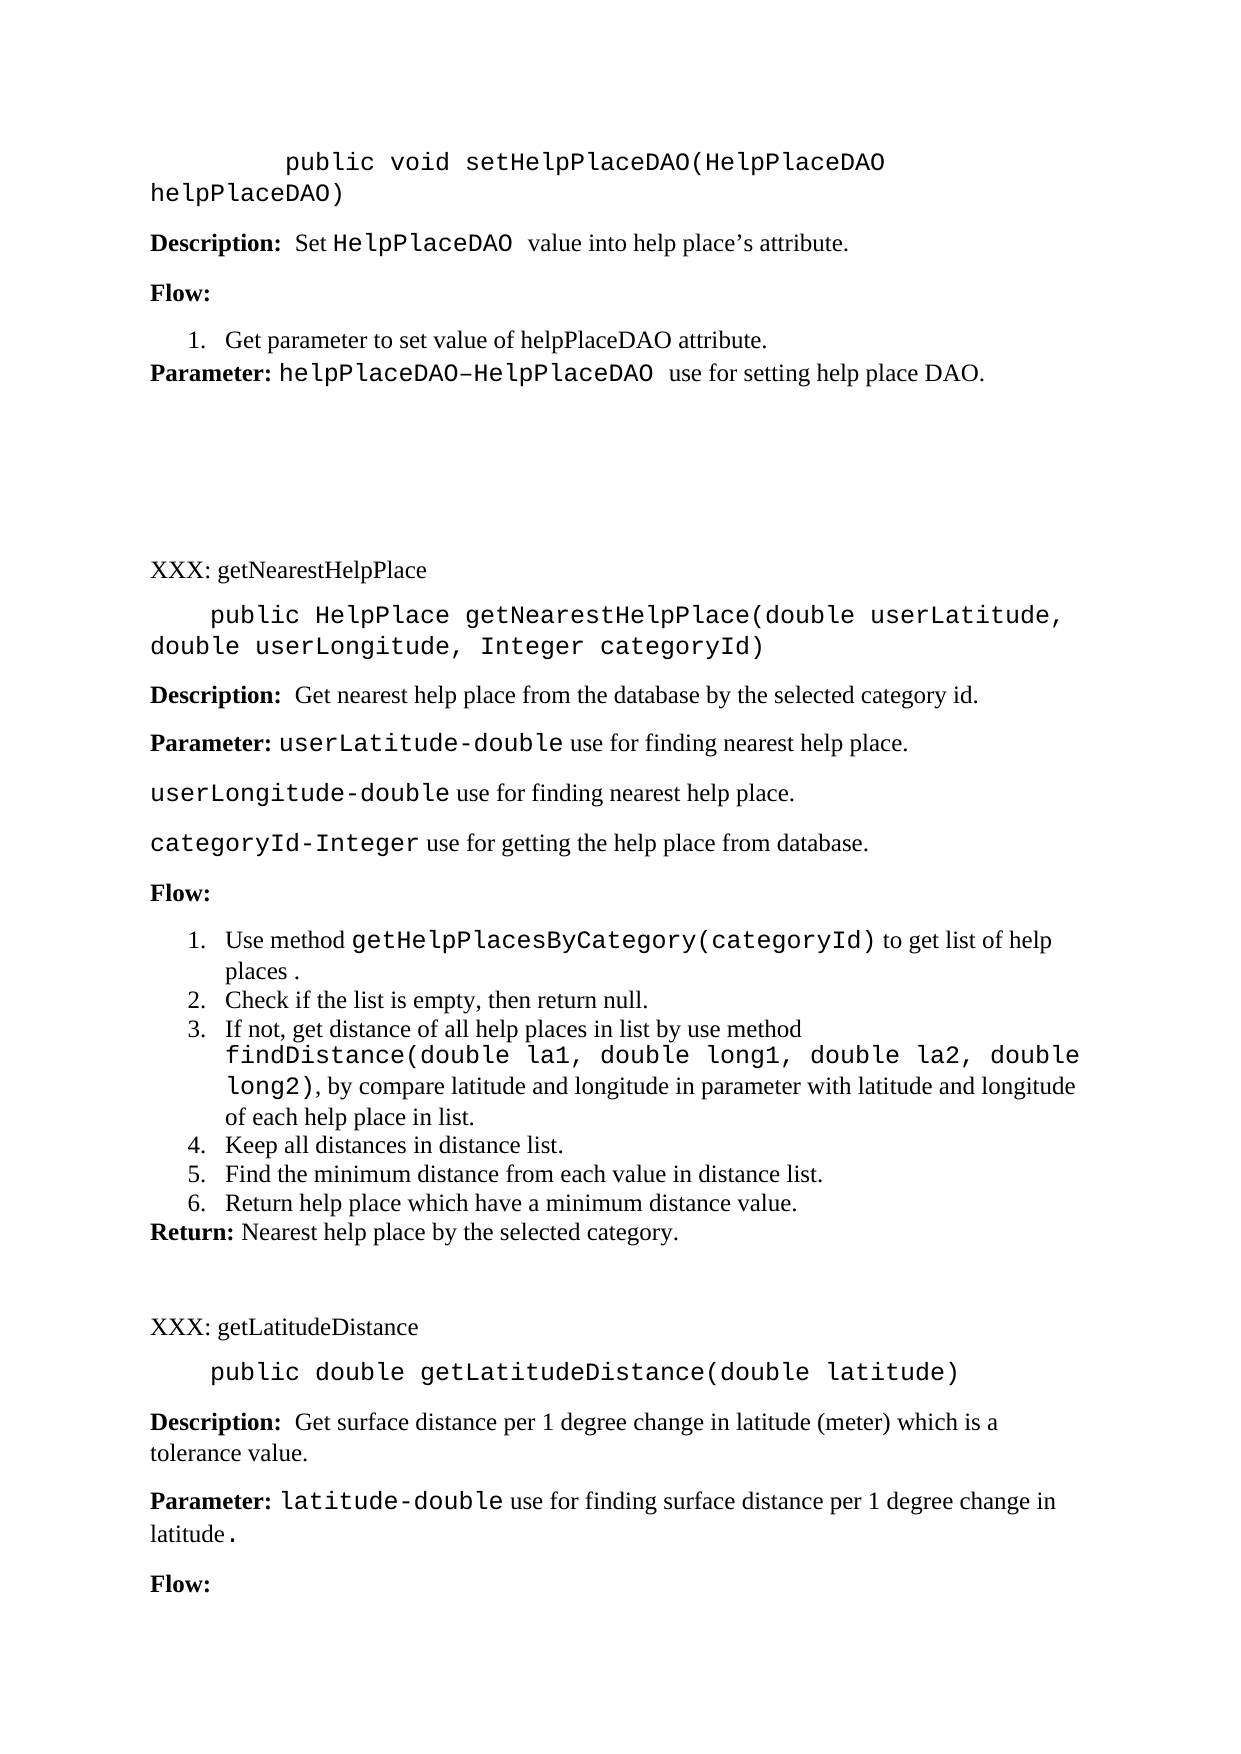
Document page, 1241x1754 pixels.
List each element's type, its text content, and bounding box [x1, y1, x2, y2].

list Find the minimum distance from each value in distance list. [187, 1159, 1090, 1188]
list Get parameter to set value of helpPlaceDAO attribute. [150, 325, 1090, 354]
list Return help place which have a minimum distance value. [187, 1188, 1090, 1217]
text XXX: getNearestHelpPlace [150, 555, 1090, 584]
text categoryId-Integer use for getting the help place from database. [150, 828, 1090, 859]
text Flow: [150, 878, 1090, 907]
text userLongitude-double use for finding nearest help place. [150, 778, 1090, 809]
text Return: Nearest help place by the selected category. [150, 1217, 1090, 1246]
text Flow: [150, 278, 1090, 306]
text Description: Get surface distance per 1 degree change in latitude (meter) which is a tolerance value. [150, 1407, 1090, 1467]
text Parameter: latitude-double use for finding surface distance per 1 degree change in latitude. [150, 1486, 1090, 1550]
text Parameter: helpPlaceDAO–HelpPlaceDAO use for setting help place DAO. [150, 358, 1090, 389]
text Flow: [150, 1569, 1090, 1598]
text public HelpPlace getNearestHelpPlace(double userLatitude, double userLongitude, Integer categoryId) [150, 603, 1090, 662]
text Description: Set HelpPlaceDAO value into help place’s attribute. [150, 228, 1090, 258]
list Keep all distances in distance list. [187, 1131, 1090, 1159]
list Use method getHelpPlacesByCategory(categoryId) to get list of help places . [187, 926, 1090, 985]
text Description: Get nearest help place from the database by the selected category id. [150, 681, 1090, 709]
text public void setHelpPlaceDAO(HelpPlaceDAO helpPlaceDAO) [150, 150, 1090, 209]
text XXX: getLatitudeDistance [150, 1312, 1090, 1341]
list Check if the list is empty, then return null. [187, 985, 1090, 1014]
text public double getLatitudeDistance(double latitude) [150, 1360, 1090, 1388]
text Parameter: userLatitude-double use for finding nearest help place. [150, 728, 1090, 759]
list If not, get distance of all help places in list by use method findDistance(double la1, double long1, double la2, double long2), by compare latitude and longitude in parameter with latitude and longitude of each help place in list. [187, 1014, 1090, 1131]
